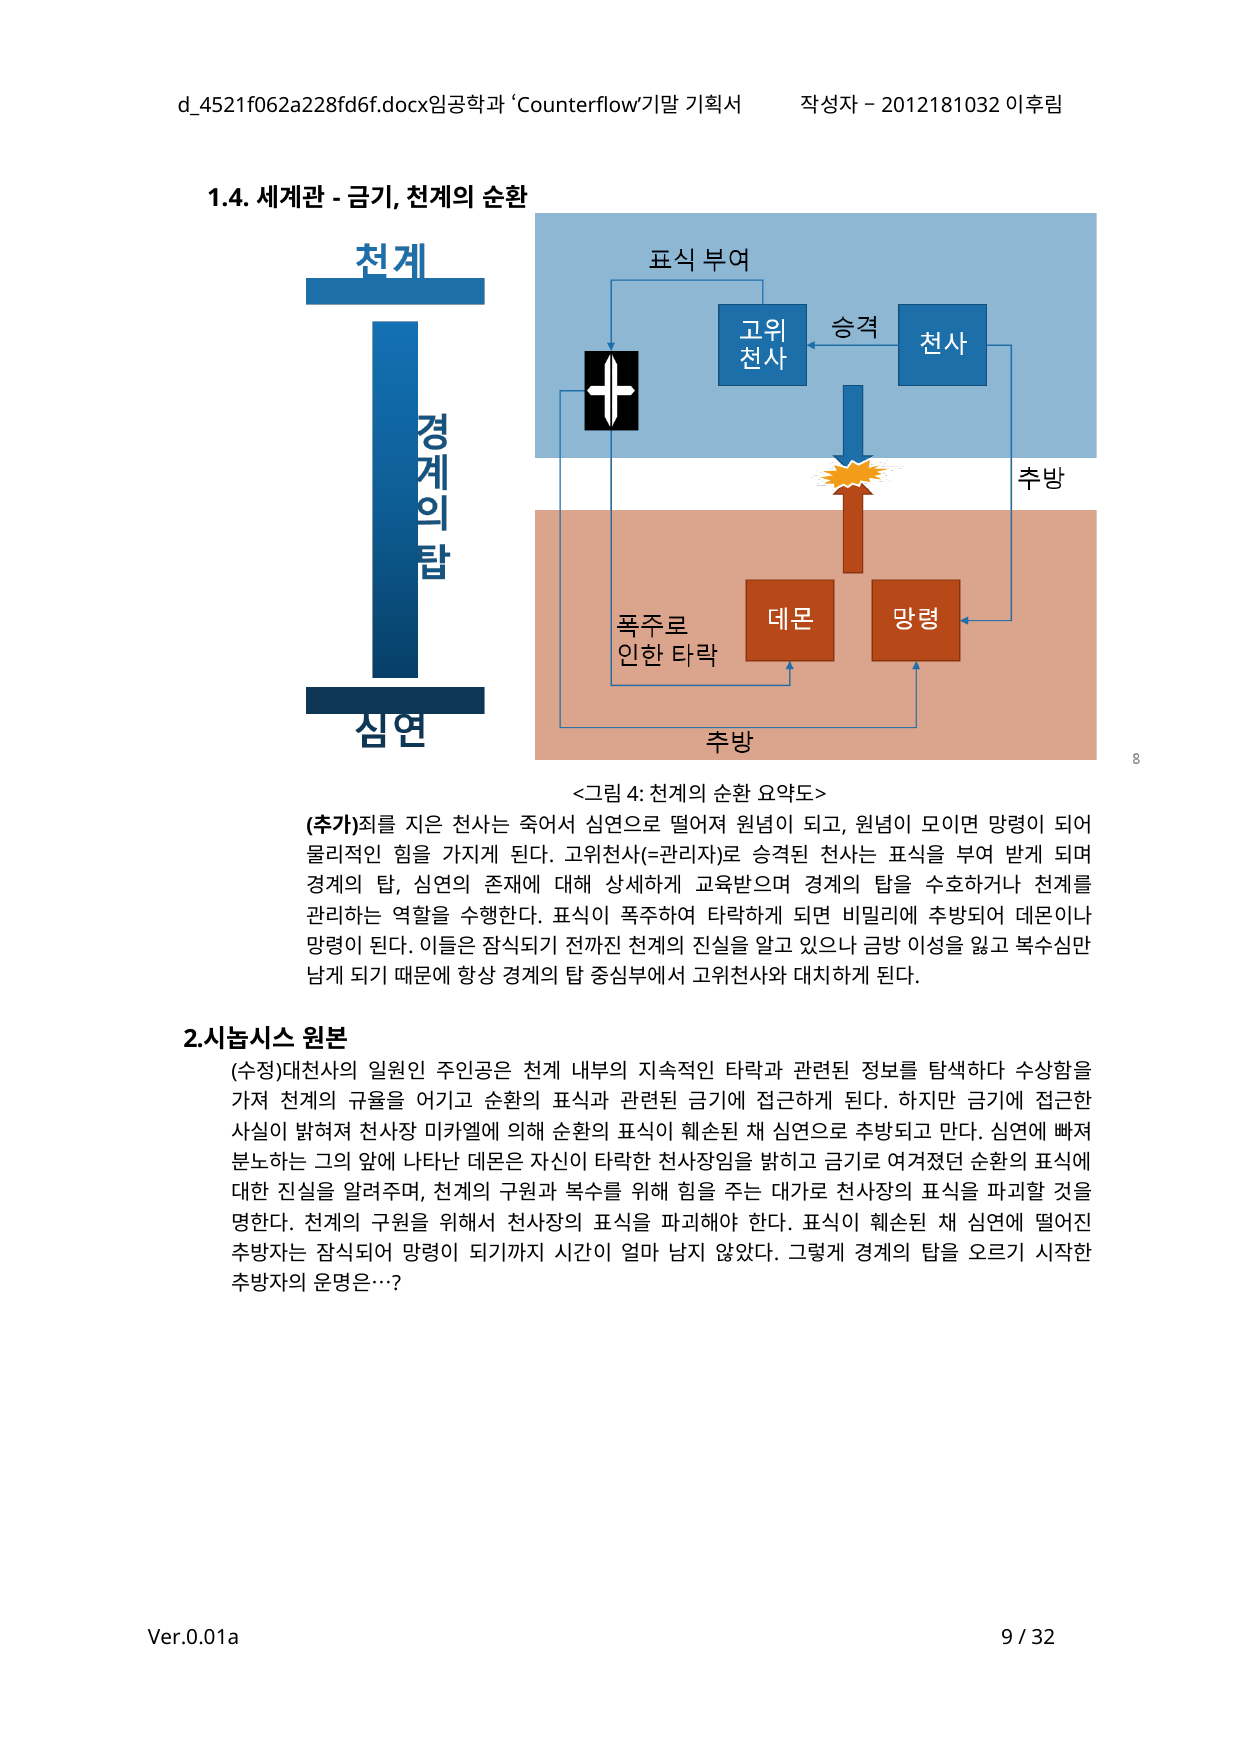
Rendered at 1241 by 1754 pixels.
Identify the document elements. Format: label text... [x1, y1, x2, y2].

text 세계관 - 금기, 천계의 순환 [207, 177, 1092, 213]
list (수정)대천사의 일원인 주인공은 천계 내부의 지속적인 타락과 관련된 정보를 탐색하다 수상함을 가져 천계의 규율을 어기고 순환의 표식과 관련된 금기에 접근하게 된다. 하지만 금기에 접근한 사실이 밝혀져 천사장 미카엘에 의해 순환의 표식이 훼손된 채 심연으로 추방되고 만다. 심연에 빠져 분노하는 그의 앞에 나타난 데몬은 자신이 타락한 천사장임을 밝히고 금기로 여겨졌던 순환의 표식에 대한 진실을 알려주며, 천계의 구원과 복수를 위해 힘을 주는 대가로 천사장의 표식을 파괴할 것을 명한다. 천계의 구원을 위해서 천사장의 표식을 파괴해야 한다. 표식이 훼손된 채 심연에 떨어진 추방자는 잠식되어 망령이 되기까지 시간이 얼마 남지 않았다. 그렇게 경계의 탑을 오르기 시작한 추방자의 운명은…? [231, 1054, 1092, 1297]
list <그림4: 천계의 순환 요약도> [306, 778, 1092, 808]
list (추가)죄를 지은 천사는 죽어서 심연으로 떨어져 원념이 되고, 원념이 모이면 망령이 되어 물리적인 힘을 가지게 된다. 고위천사(=관리자)로 승격된 천사는 표식을 부여 받게 되며 경계의 탑, 심연의 존재에 대해 상세하게 교육받으며 경계의 탑을 수호하거나 천계를 관리하는 역할을 수행한다. 표식이 폭주하여 타락하게 되면 비밀리에 추방되어 데몬이나 망령이 된다. 이들은 잠식되기 전까진 천계의 진실을 알고 있으나 금방 이성을 잃고 복수심만 남게 되기 때문에 항상 경계의 탑 중심부에서 고위천사와 대치하게 된다. [306, 808, 1092, 990]
picture [306, 213, 1150, 778]
list 시놉시스 원본 [183, 1018, 1092, 1054]
